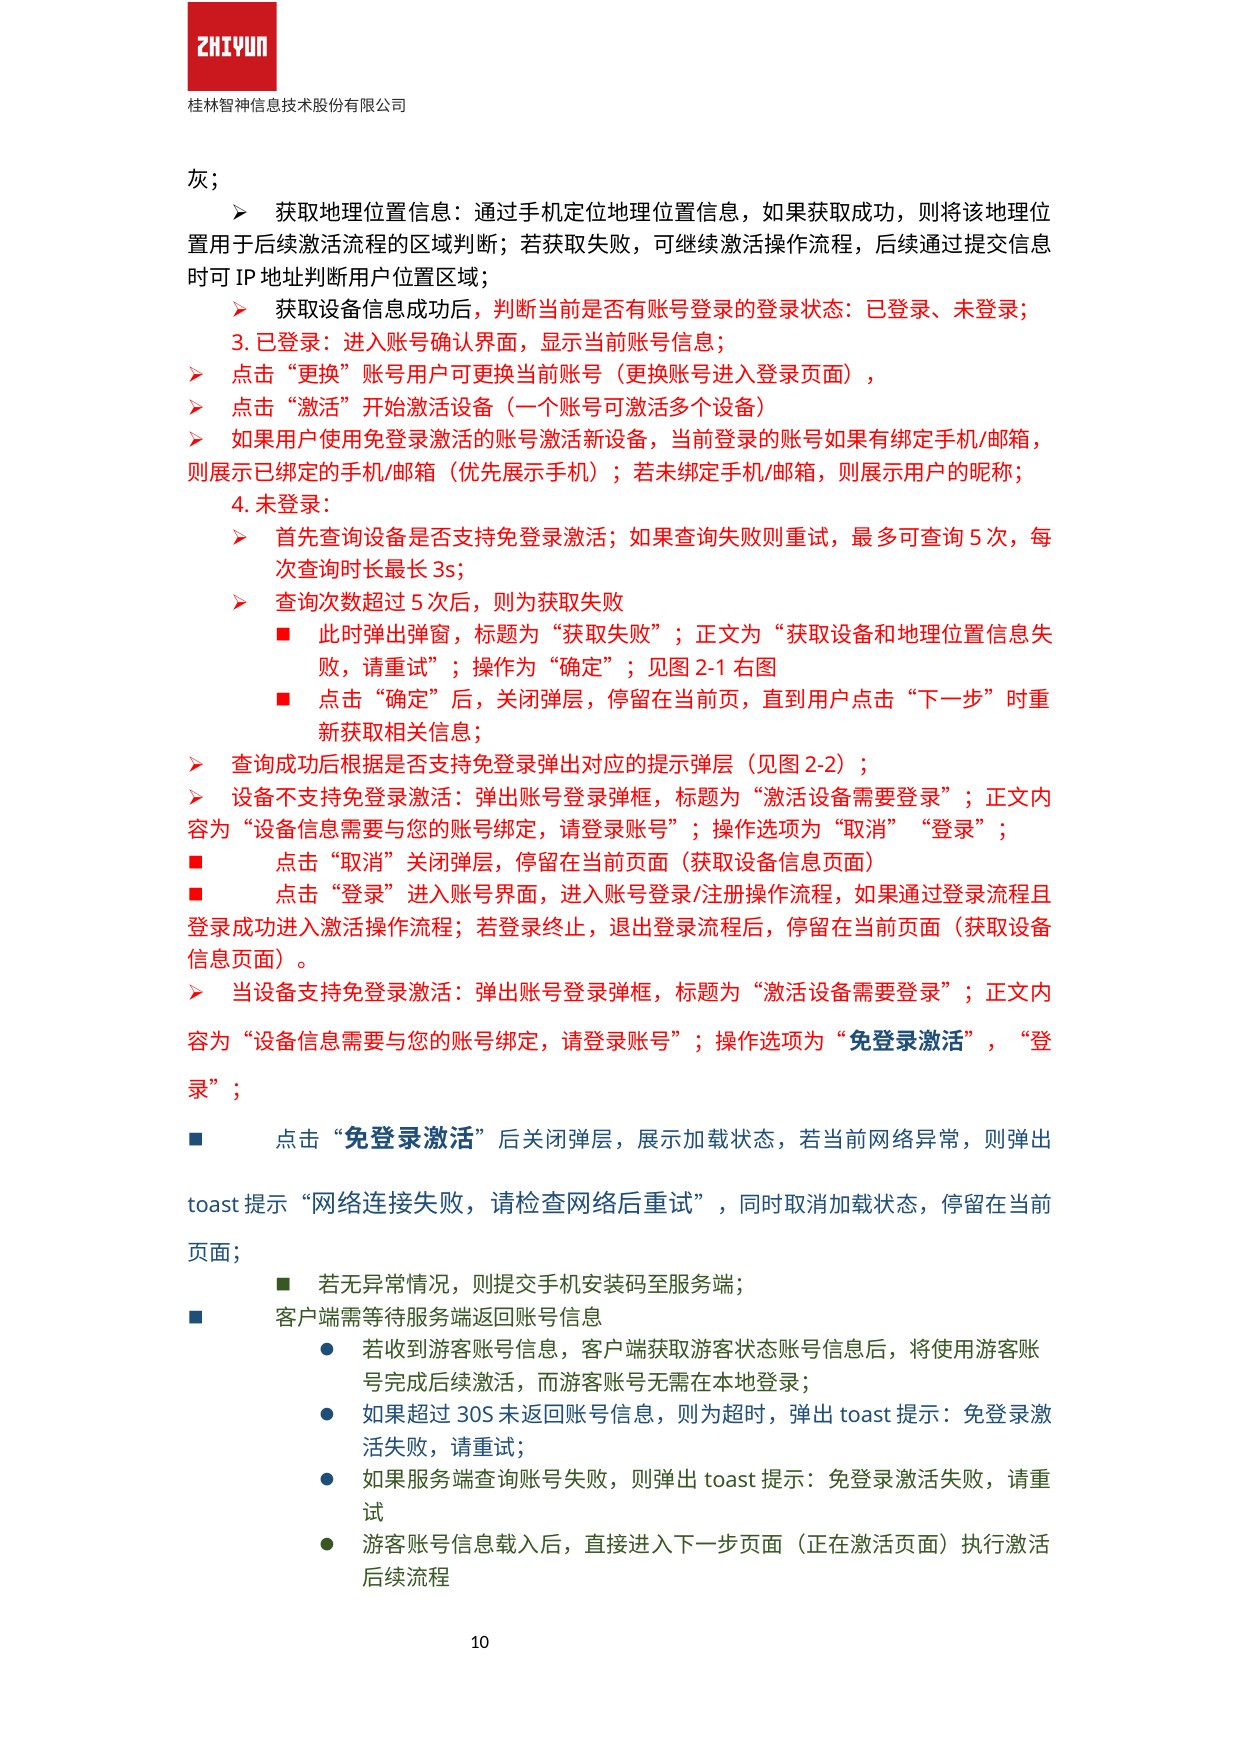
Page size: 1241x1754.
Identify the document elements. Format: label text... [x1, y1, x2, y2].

list 点击“登录”进入账号界面，进入账号登录/注册操作流程，如果通过登录流程且登录成功进入激活操作流程；若登录终止，退出登录流程后，停留在当前页面（获取设备信息页面）。 [187, 877, 1053, 974]
list 查询次数超过5次后，则为获取失败 [231, 584, 1053, 617]
list 获取设备信息成功后，判断当前是否有账号登录的登录状态：已登录、未登录； [187, 292, 1053, 324]
list 首先查询设备是否支持免登录激活；如果查询失败则重试，最多可查询5次，每次查询时长最长3s； [231, 519, 1053, 584]
list 客户端需等待服务端返回账号信息 [187, 1299, 1053, 1332]
list 点击“激活”开始激活设备（一个账号可激活多个设备） [187, 389, 1053, 422]
picture [187, 2, 277, 91]
list 游客账号信息载入后，直接进入下一步页面（正在激活页面）执行激活后续流程 [319, 1527, 1053, 1592]
list 点击“确定”后，关闭弹层，停留在当前页，直到用户点击“下一步”时重新获取相关信息； [275, 682, 1053, 747]
list 此时弹出弹窗，标题为“获取失败”；正文为“获取设备和地理位置信息失败，请重试”；操作为“确定”；见图2-1 右图 [275, 617, 1053, 682]
list 当设备支持免登录激活：弹出账号登录弹框，标题为“激活设备需要登录”；正文内容为“设备信息需要与您的账号绑定，请登录账号”；操作选项为“免登录激活”，“登录”； [187, 974, 1053, 1104]
list 如果SN码获取失败：执行查询5次仍无法获取时，则不可进入激活，弹出“获取失败”弹框，弹框提示文案为“获取设备和地理位置信息失败，请重试”，点击“确定”后关闭弹框，获取设备和地理位置信息的开关恢复到关闭状态，且“下一步”按钮置灰； [187, 162, 1053, 194]
list 点击“取消”关闭弹层，停留在当前页面（获取设备信息页面） [187, 844, 1053, 877]
list 查询成功后根据是否支持免登录弹出对应的提示弹层（见图2-2）； [187, 747, 1053, 779]
list 点击“免登录激活”后关闭弹层，展示加载状态，若当前网络异常，则弹出toast提示“网络连接失败，请检查网络后重试”，同时取消加载状态，停留在当前页面； [187, 1104, 1053, 1267]
list 未登录： [187, 487, 1053, 519]
list 若无异常情况，则提交手机安装码至服务端； [275, 1267, 1053, 1299]
list 设备不支持免登录激活：弹出账号登录弹框，标题为“激活设备需要登录”；正文内容为“设备信息需要与您的账号绑定，请登录账号”；操作选项为“取消”“登录”； [187, 779, 1053, 844]
list 如果服务端查询账号失败，则弹出toast提示：免登录激活失败，请重试 [319, 1462, 1053, 1527]
list 获取地理位置信息：通过手机定位地理位置信息，如果获取成功，则将该地理位置用于后续激活流程的区域判断；若获取失败，可继续激活操作流程，后续通过提交信息时可IP地址判断用户位置区域； [187, 194, 1053, 292]
list 如果用户使用免登录激活的账号激活新设备，当前登录的账号如果有绑定手机/邮箱，则展示已绑定的手机/邮箱（优先展示手机）；若未绑定手机/邮箱，则展示用户的昵称； [187, 422, 1053, 487]
list 点击“更换”账号用户可更换当前账号（更换账号进入登录页面）， [187, 357, 1053, 389]
list 如果超过30S未返回账号信息，则为超时，弹出toast提示：免登录激活失败，请重试； [319, 1397, 1053, 1462]
list 已登录：进入账号确认界面，显示当前账号信息； [187, 324, 1053, 357]
list 若收到游客账号信息，客户端获取游客状态账号信息后，将使用游客账号完成后续激活，而游客账号无需在本地登录； [319, 1332, 1053, 1397]
